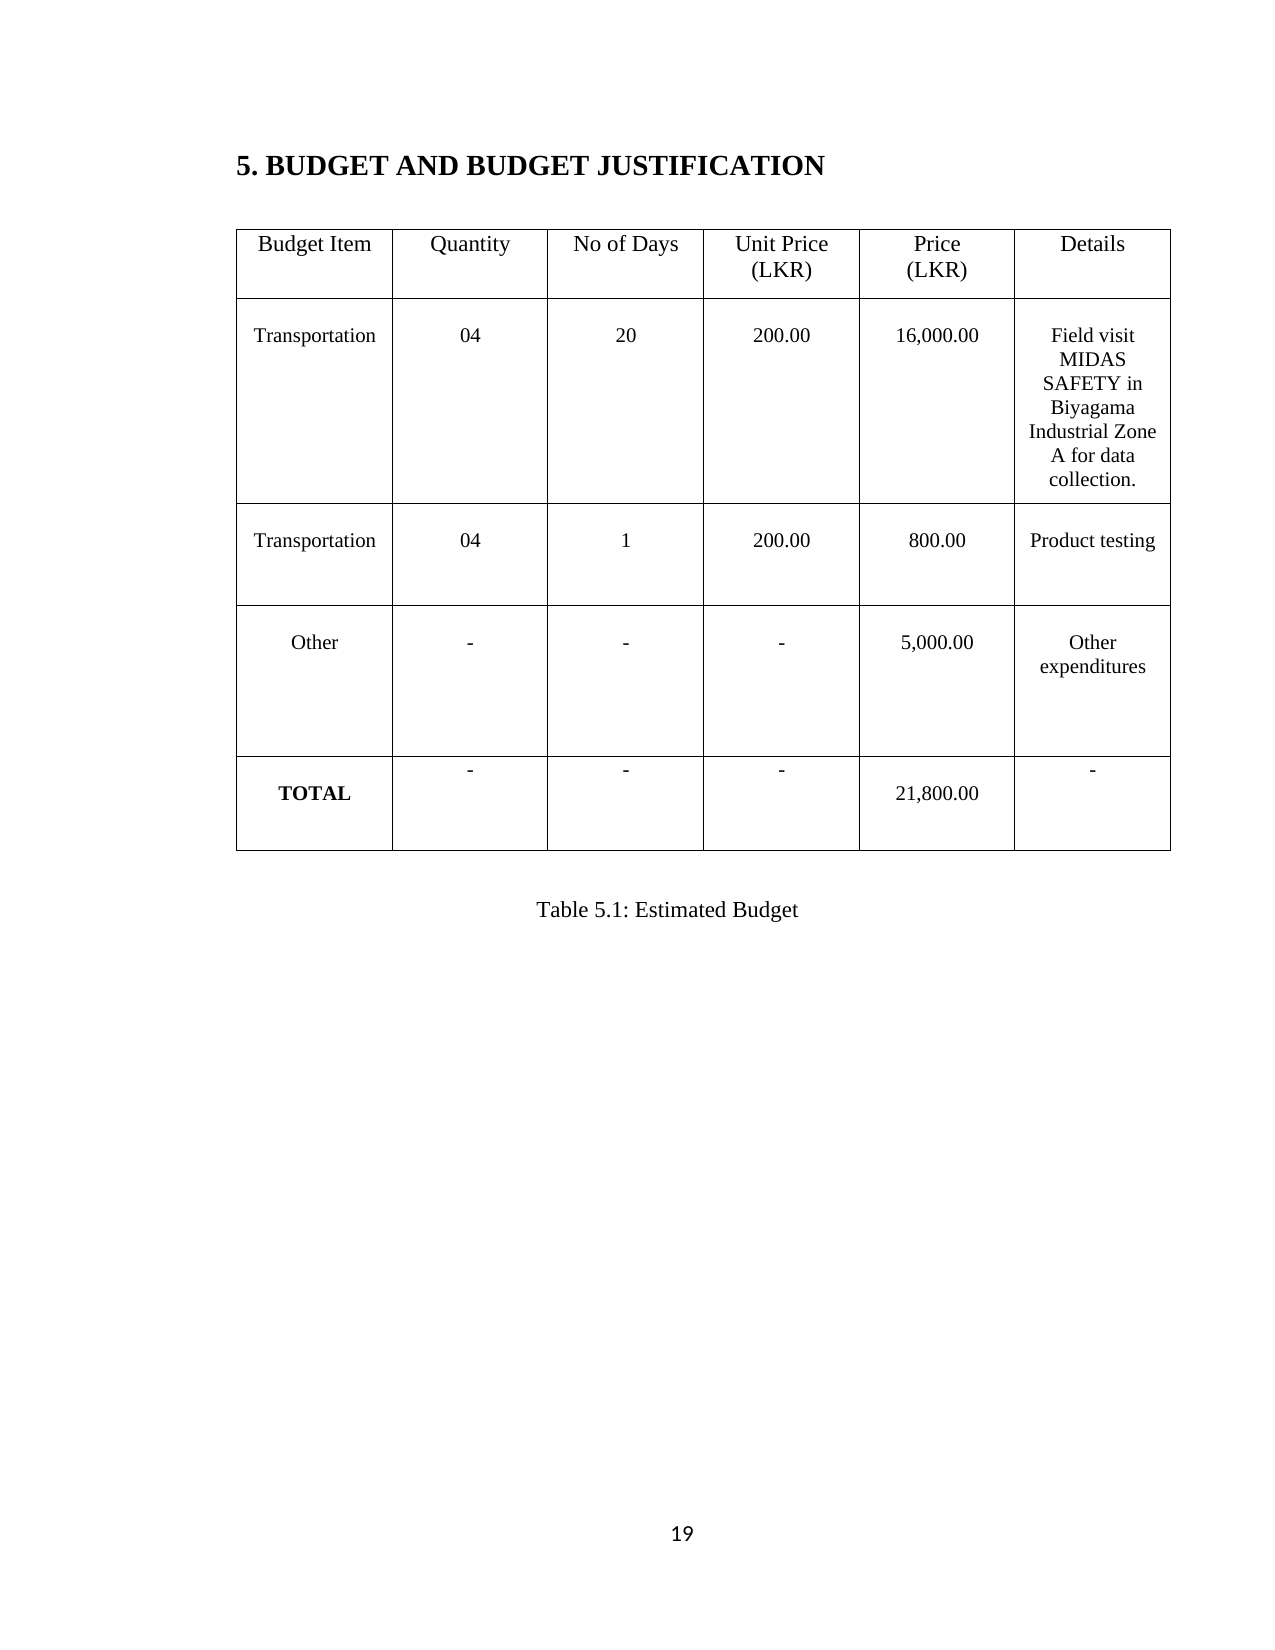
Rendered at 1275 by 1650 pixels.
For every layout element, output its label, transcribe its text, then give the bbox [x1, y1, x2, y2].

table_cell Other [237, 606, 392, 756]
table_cell - [393, 606, 547, 756]
table_cell - [1015, 757, 1170, 850]
table_cell 200.00 [704, 299, 859, 503]
table_cell - [393, 757, 547, 850]
table_cell - [704, 606, 859, 756]
table_header Budget Item [237, 230, 392, 298]
table_cell TOTAL [237, 757, 392, 850]
table_header No of Days [548, 230, 703, 298]
table_cell 04 [393, 504, 547, 605]
table_cell Other expenditures [1015, 606, 1170, 756]
table_cell - [548, 757, 703, 850]
table_cell - [548, 606, 703, 756]
table_cell 1 [548, 504, 703, 605]
table_cell 200.00 [704, 504, 859, 605]
table_cell 21,800.00 [860, 757, 1014, 850]
table_header Price (LKR) [860, 230, 1014, 298]
text Table 5.1: Estimated Budget [236, 896, 1127, 923]
subtitle 5. BUDGET AND BUDGET JUSTIFICATION [236, 148, 1127, 181]
table_cell 5,000.00 [860, 606, 1014, 756]
table_cell 16,000.00 [860, 299, 1014, 503]
table_cell Field visit MIDAS SAFETY in Biyagama Industrial Zone A for data collection. [1015, 299, 1170, 503]
table_header Quantity [393, 230, 547, 298]
table_header Details [1015, 230, 1170, 298]
table_cell Transportation [237, 504, 392, 605]
table_cell Transportation [237, 299, 392, 503]
table_cell Product testing [1015, 504, 1170, 605]
table_cell 20 [548, 299, 703, 503]
table_cell 04 [393, 299, 547, 503]
table_header Unit Price (LKR) [704, 230, 859, 298]
table_cell - [704, 757, 859, 850]
table_cell 800.00 [860, 504, 1014, 605]
